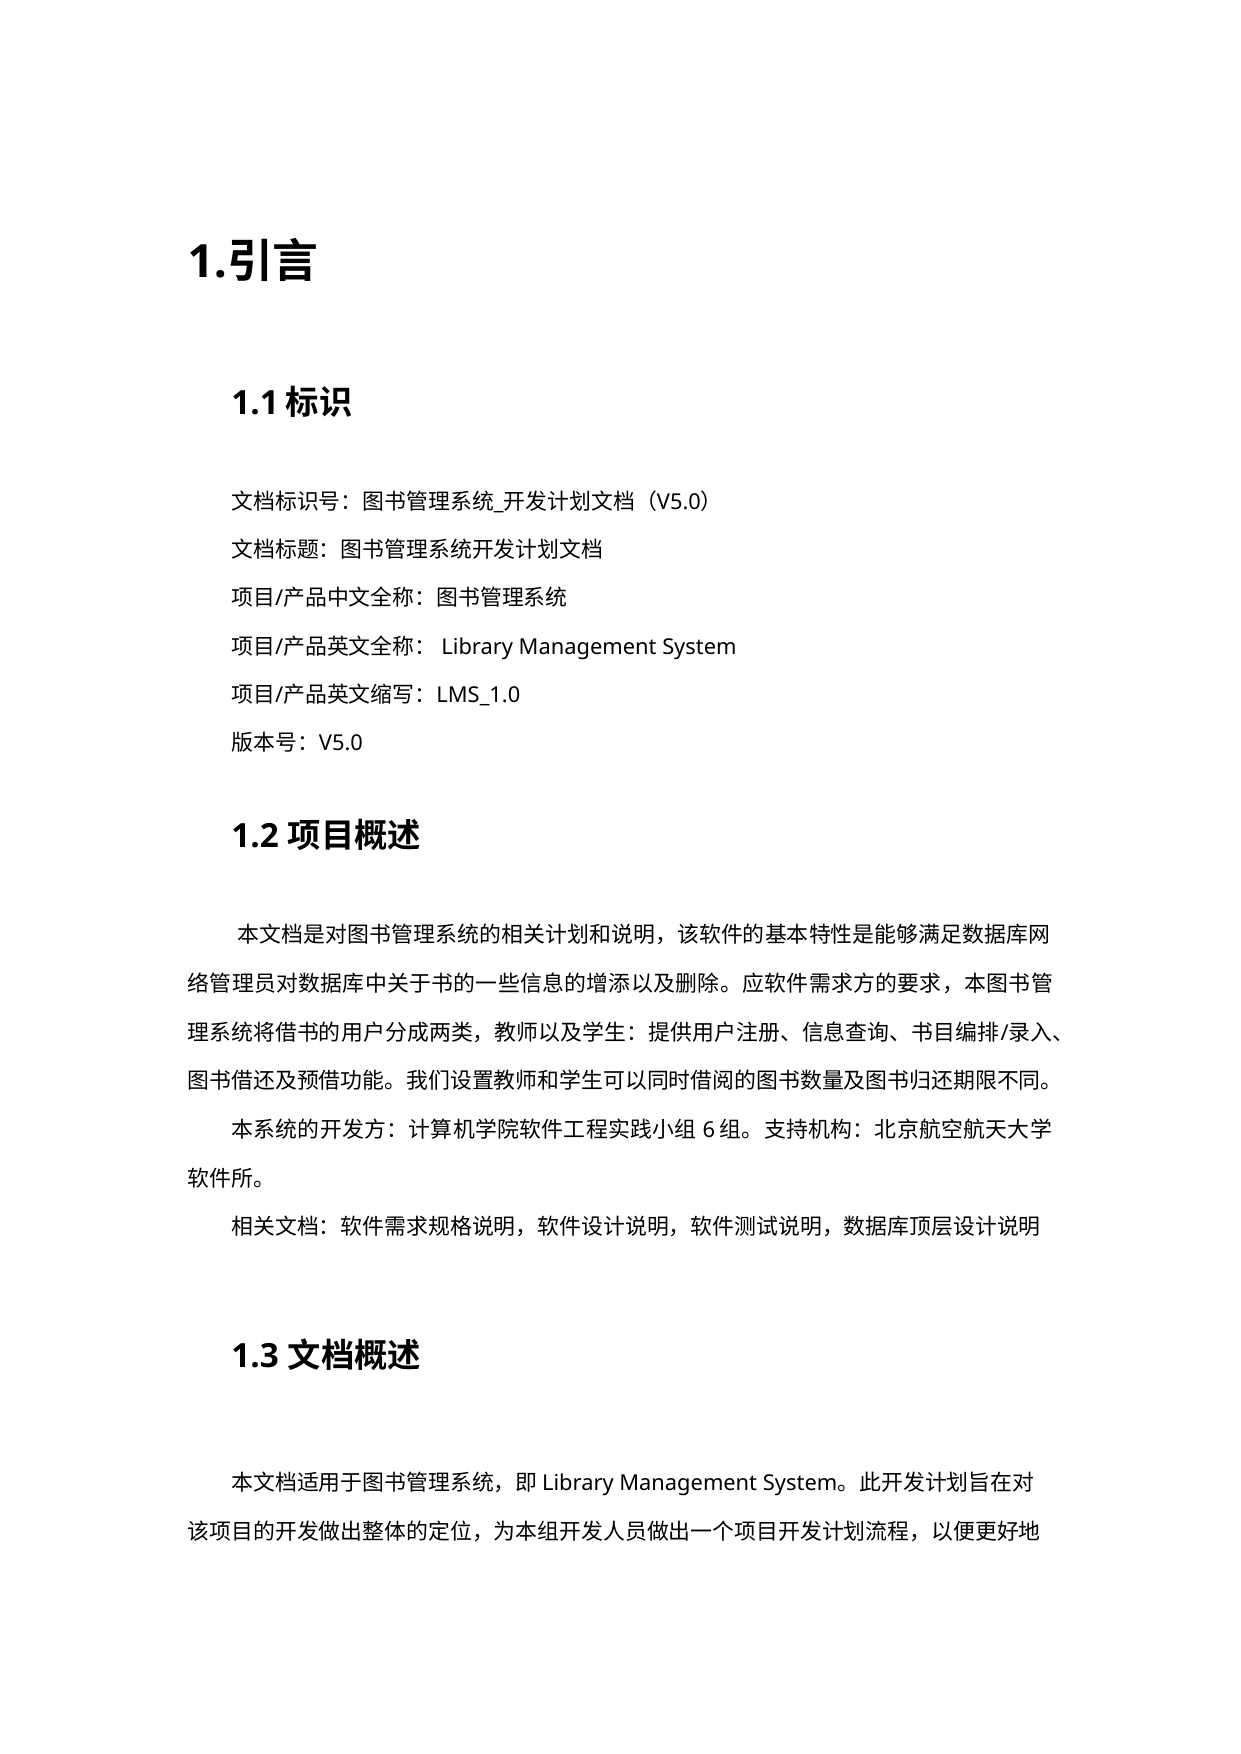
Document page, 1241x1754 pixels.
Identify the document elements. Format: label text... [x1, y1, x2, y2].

subtitle 1.1标识 [187, 367, 1053, 432]
text 项目/产品中文全称：图书管理系统 [187, 580, 1053, 613]
text 本系统的开发方：计算机学院软件工程实践小组6组。支持机构：北京航空航天大学软件所。 [187, 1111, 1053, 1193]
text 1.3 文档概述 [187, 1320, 1053, 1385]
text 文档标识号：图书管理系统_开发计划文档（V5.0） [187, 483, 1053, 516]
text 项目/产品英文全称： Library Management System [187, 628, 1053, 661]
text 本文档是对图书管理系统的相关计划和说明，该软件的基本特性是能够满足数据库网络管理员对数据库中关于书的一些信息的增添以及删除。应软件需求方的要求，本图书管理系统将借书的用户分成两类，教师以及学生：提供用户注册、信息查询、书目编排/录入、图书借还及预借功能。我们设置教师和学生可以同时借阅的图书数量及图书归还期限不同。 [187, 917, 1053, 1096]
text 1.引言 [187, 209, 1053, 307]
subtitle 1.2 项目概述 [187, 801, 1053, 866]
text 文档标题：图书管理系统开发计划文档 [187, 532, 1053, 564]
text 相关文档：软件需求规格说明，软件设计说明，软件测试说明，数据库顶层设计说明 [187, 1208, 1053, 1241]
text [187, 1465, 1053, 1546]
text 版本号：V5.0 [187, 725, 1053, 758]
text 项目/产品英文缩写：LMS_1.0 [187, 677, 1053, 709]
